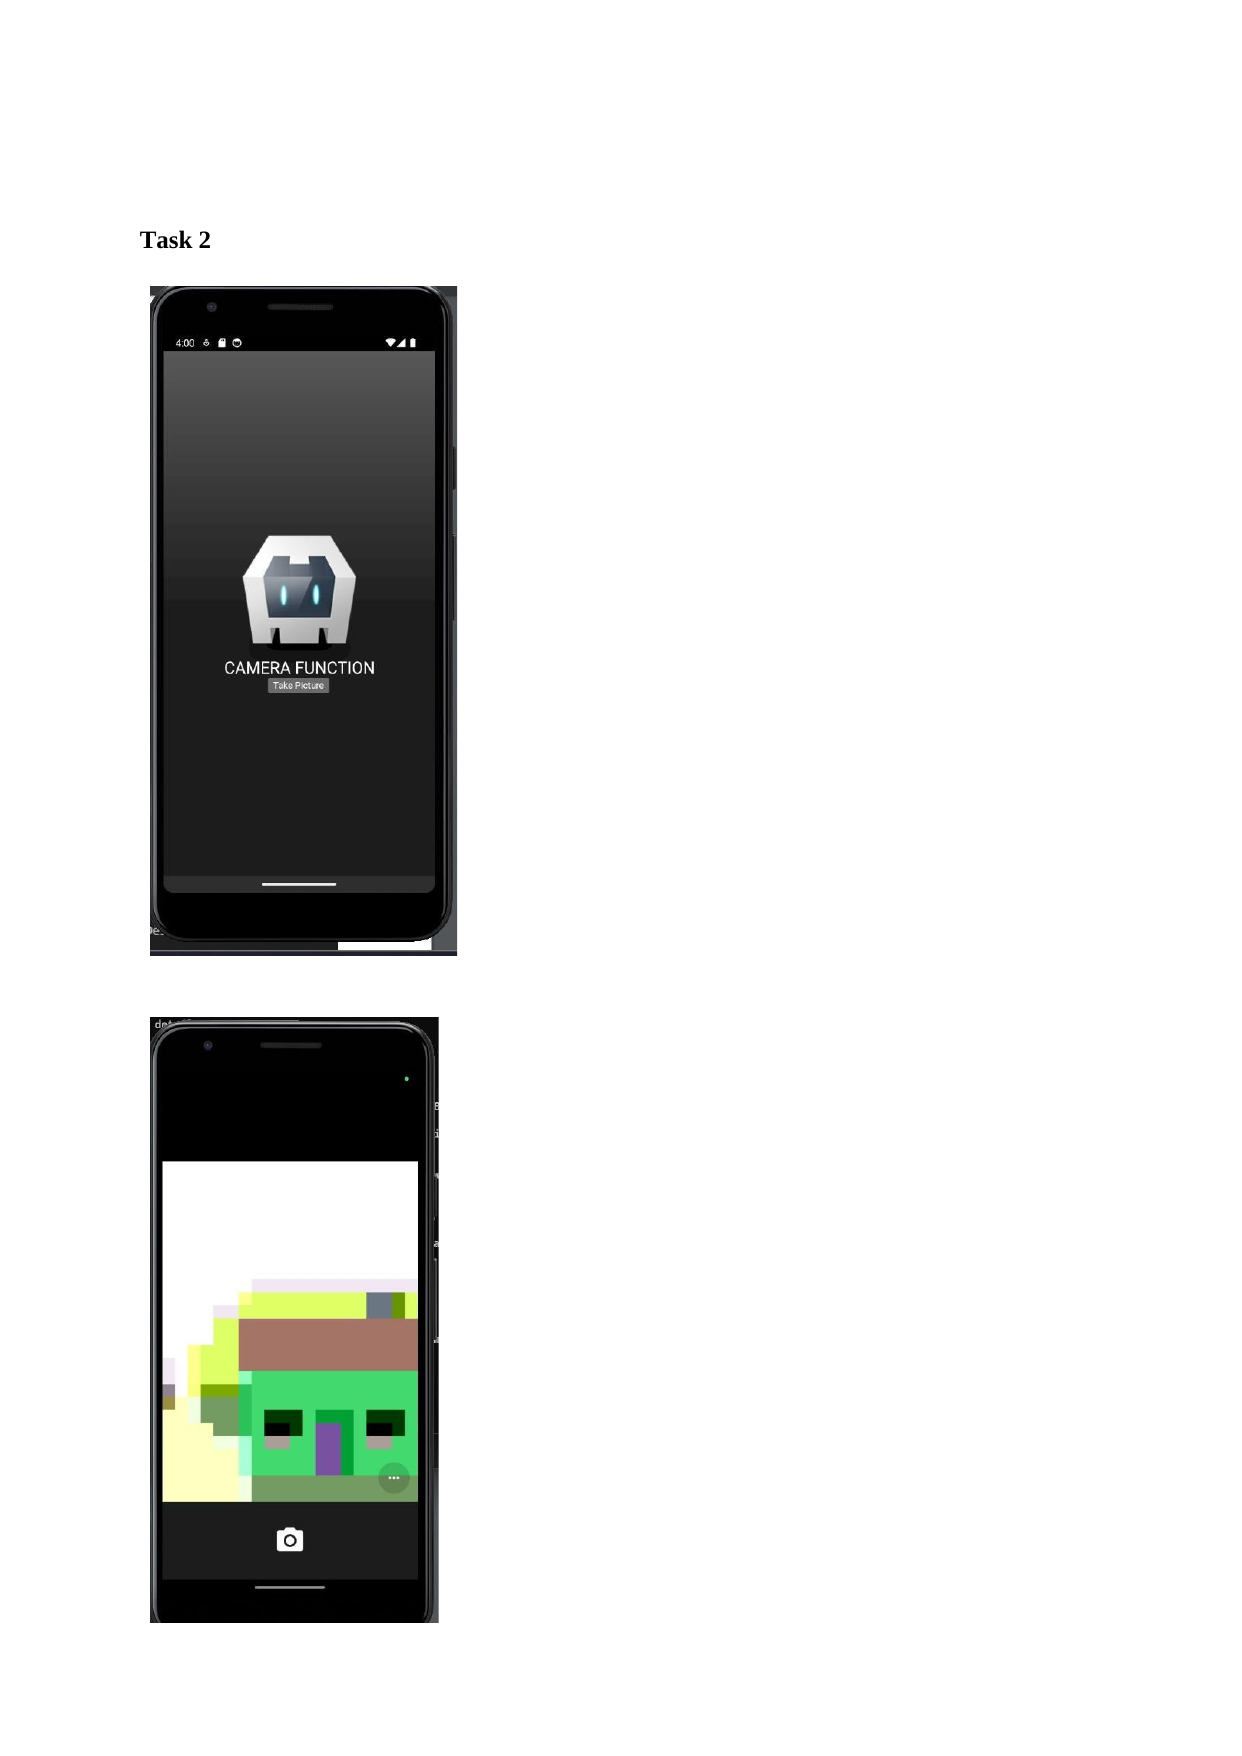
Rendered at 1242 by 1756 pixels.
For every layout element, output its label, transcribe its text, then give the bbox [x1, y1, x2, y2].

picture [150, 1017, 439, 1623]
picture [150, 286, 458, 956]
text Task 2 [139, 225, 1067, 254]
